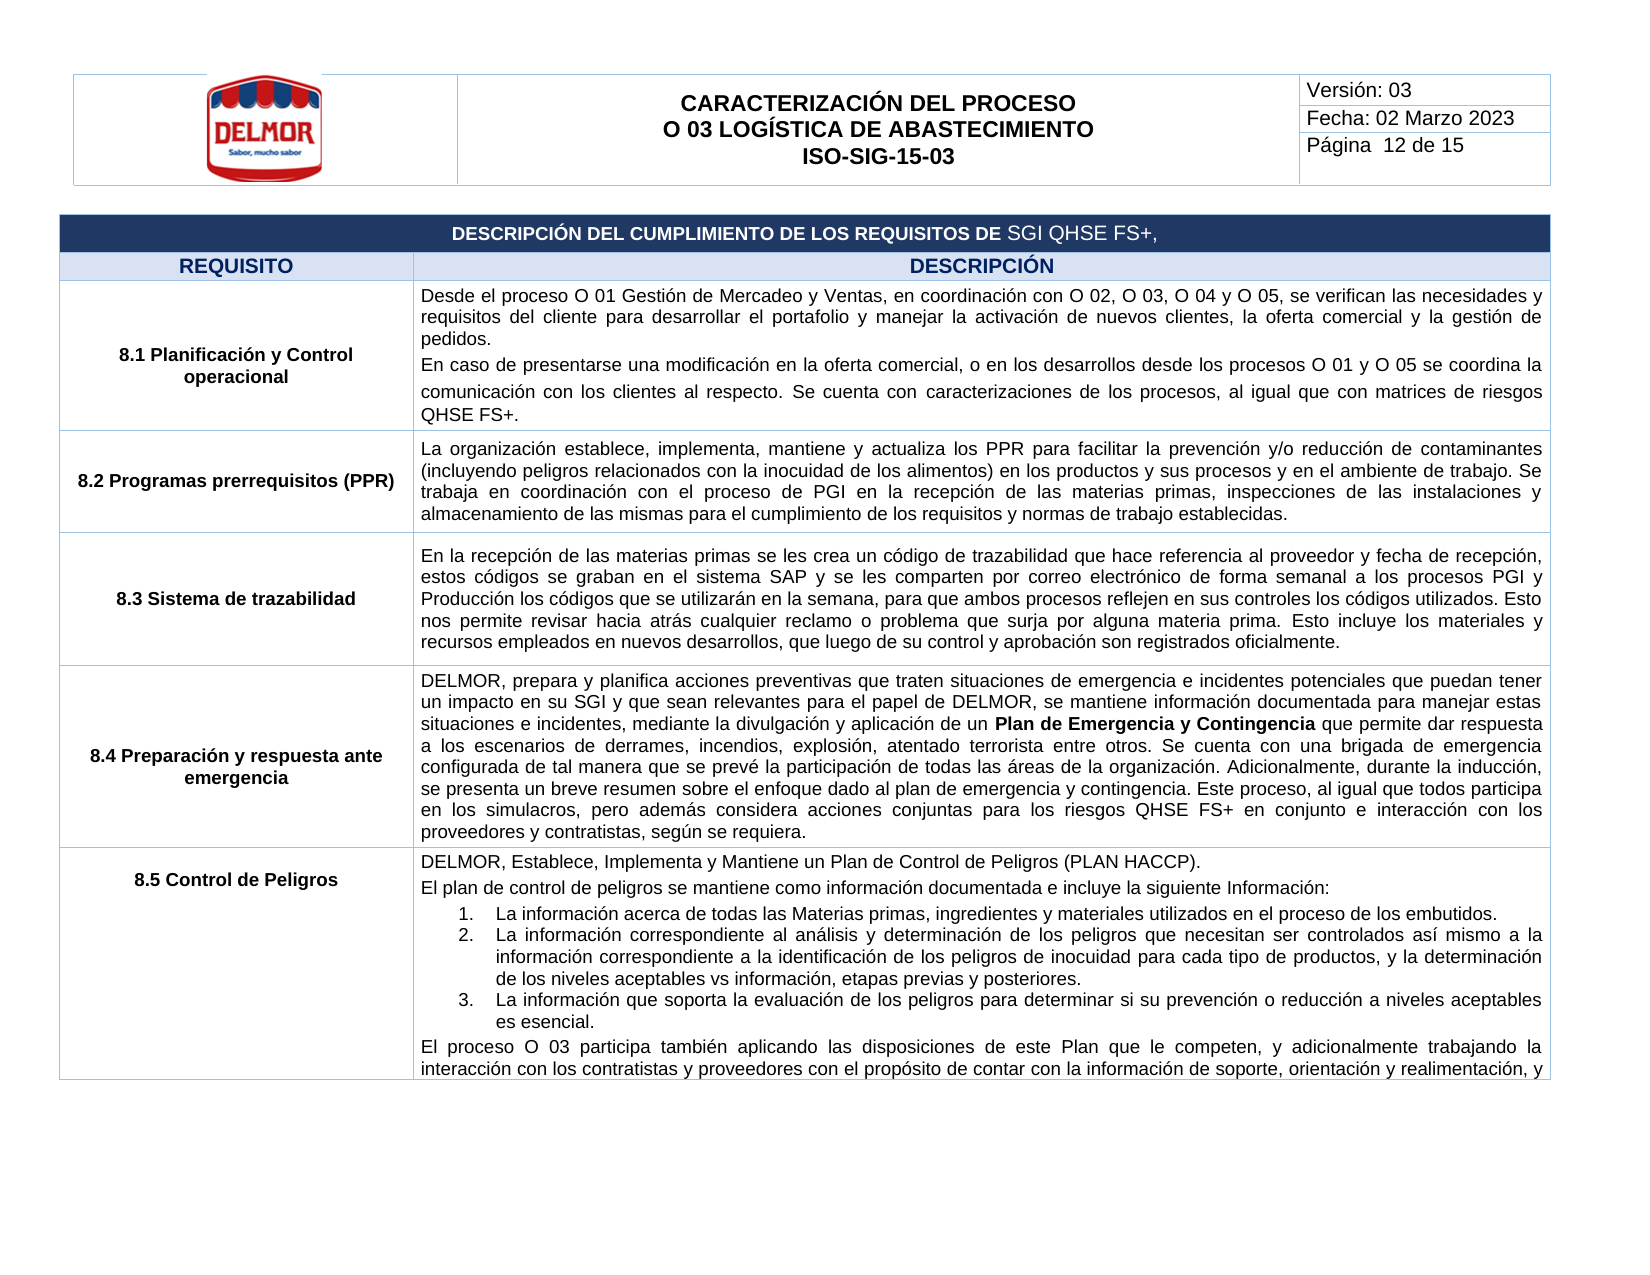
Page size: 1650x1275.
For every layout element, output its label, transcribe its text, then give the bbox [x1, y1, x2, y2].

table_cell En la recepción de las materias primas se les crea un código de trazabilidad que hace referencia al proveedor y fecha de recepción, estos códigos se graban en el sistema SAP y se les comparten por correo electrónico de forma semanal a los procesos PGI y Producción los códigos que se utilizarán en la semana, para que ambos procesos reflejen en sus controles los códigos utilizados. Esto nos permite revisar hacia atrás cualquier reclamo o problema que surja por alguna materia prima. Esto incluye los materiales y recursos empleados en nuevos desarrollos, que luego de su control y aprobación son registrados oficialmente. [414, 533, 1550, 665]
table_cell 8.1 Planificación y Control operacional [60, 281, 413, 429]
table_header DESCRIPCIÓN DEL CUMPLIMIENTO DE LOS REQUISITOS DE SGI QHSE FS+, [60, 215, 1550, 252]
table_cell DESCRIPCIÓN [414, 253, 1550, 280]
table_cell REQUISITO [60, 253, 413, 280]
table_cell 8.5 Control de Peligros [60, 848, 413, 1079]
table_cell 8.4 Preparación y respuesta ante emergencia [60, 666, 413, 846]
table_cell Desde el proceso O 01 Gestión de Mercadeo y Ventas, en coordinación con O 02, O 03, O 04 y O 05, se verifican las necesidades y requisitos del cliente para desarrollar el portafolio y manejar la activación de nuevos clientes, la oferta comercial y la gestión de pedidos. En caso de presentarse una modificación en la oferta comercial, o en los desarrollos desde los procesos O 01 y O 05 se coordina la comunicación con los clientes al respecto. Se cuenta con caracterizaciones de los procesos, al igual que con matrices de riesgos QHSE FS+. [414, 281, 1550, 429]
picture [206, 74, 322, 181]
table_cell 8.3 Sistema de trazabilidad [60, 533, 413, 665]
table_cell La organización establece, implementa, mantiene y actualiza los PPR para facilitar la prevención y/o reducción de contaminantes (incluyendo peligros relacionados con la inocuidad de los alimentos) en los productos y sus procesos y en el ambiente de trabajo. Se trabaja en coordinación con el proceso de PGI en la recepción de las materias primas, inspecciones de las instalaciones y almacenamiento de las mismas para el cumplimiento de los requisitos y normas de trabajo establecidas. [414, 431, 1550, 532]
table_cell DELMOR, prepara y planifica acciones preventivas que traten situaciones de emergencia e incidentes potenciales que puedan tener un impacto en su SGI y que sean relevantes para el papel de DELMOR, se mantiene información documentada para manejar estas situaciones e incidentes, mediante la divulgación y aplicación de un Plan de Emergencia y Contingencia que permite dar respuesta a los escenarios de derrames, incendios, explosión, atentado terrorista entre otros. Se cuenta con una brigada de emergencia configurada de tal manera que se prevé la participación de todas las áreas de la organización. Adicionalmente, durante la inducción, se presenta un breve resumen sobre el enfoque dado al plan de emergencia y contingencia. Este proceso, al igual que todos participa en los simulacros, pero además considera acciones conjuntas para los riesgos QHSE FS+ en conjunto e interacción con los proveedores y contratistas, según se requiera. [414, 666, 1550, 846]
table_cell 8.2 Programas prerrequisitos (PPR) [60, 431, 413, 532]
